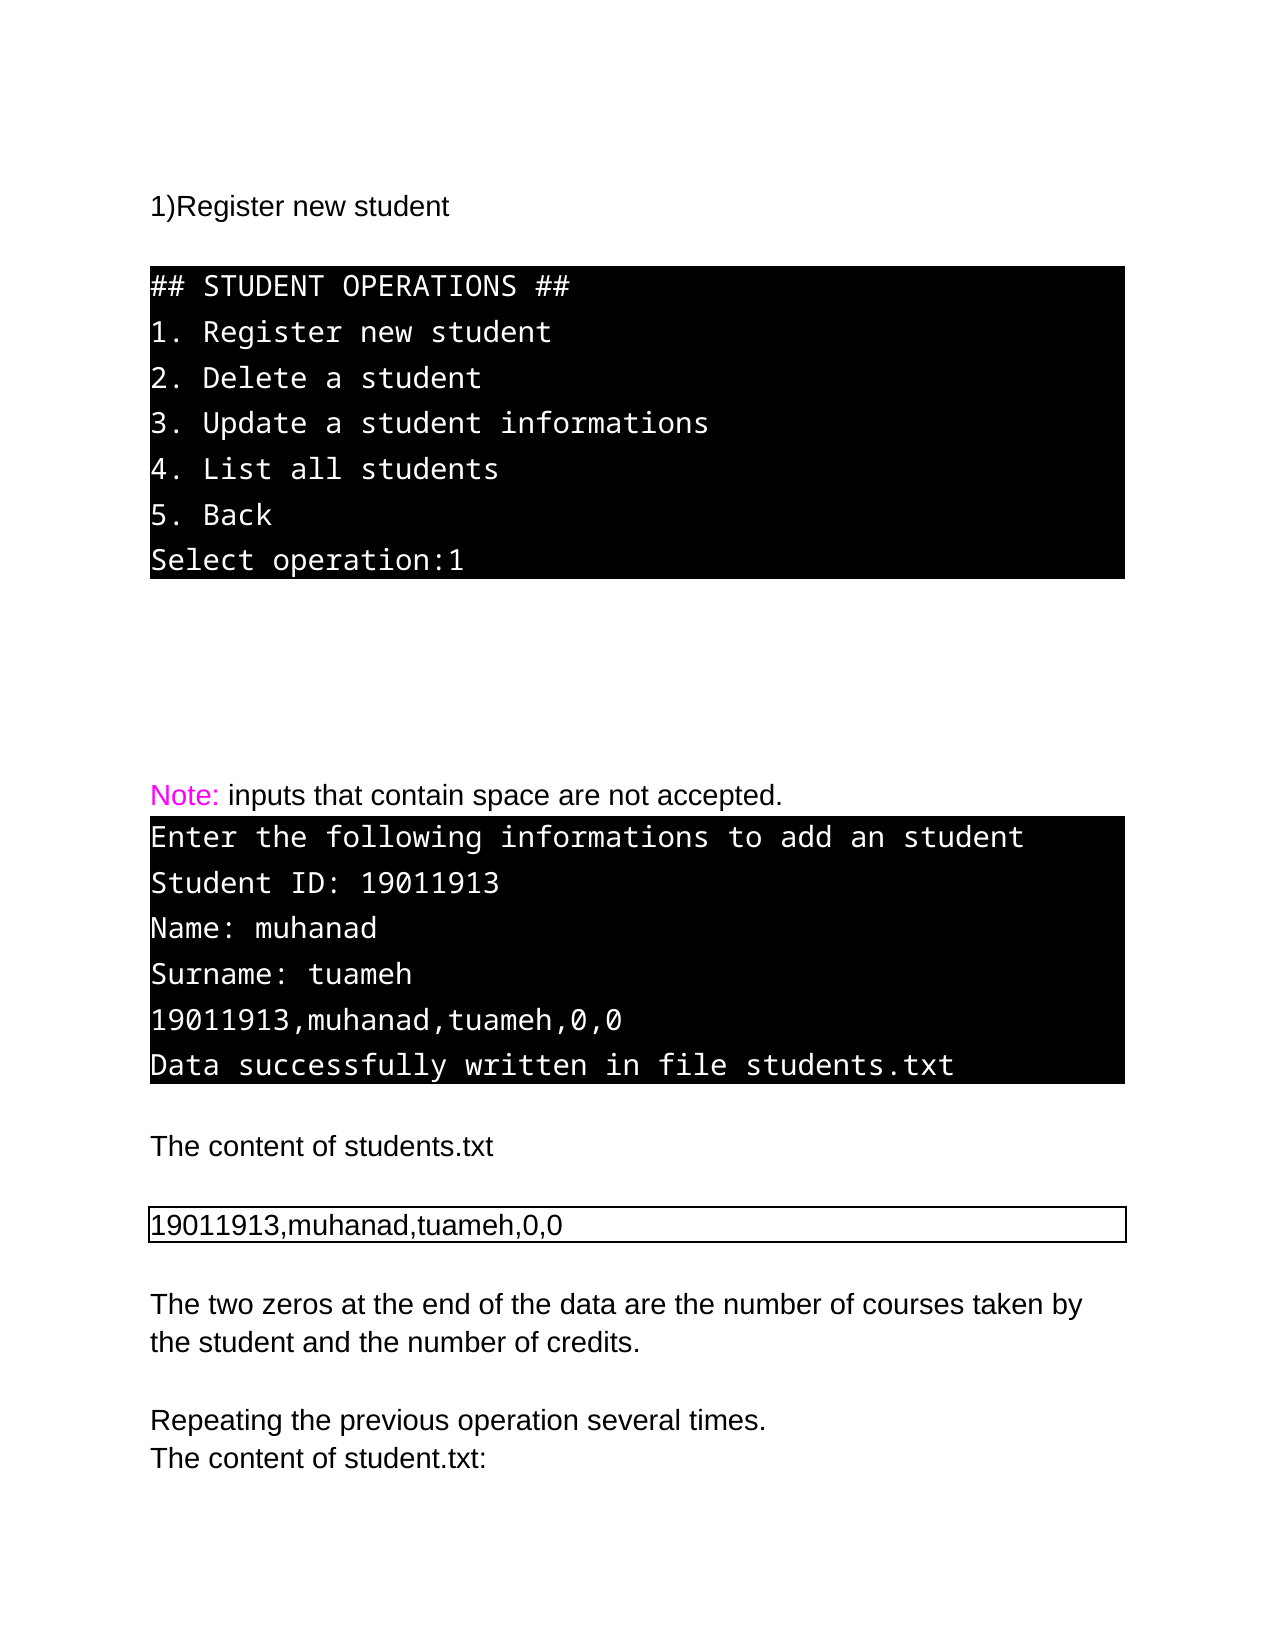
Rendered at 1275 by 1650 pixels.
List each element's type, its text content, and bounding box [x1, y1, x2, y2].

text Enter the following informations to add an student [150, 816, 1125, 856]
text Note: inputs that contain space are not accepted. [150, 778, 1125, 811]
text The content of students.txt [150, 1128, 1125, 1162]
text ## STUDENT OPERATIONS ## [150, 266, 1125, 305]
text 2. Delete a student [150, 357, 1125, 397]
text Select operation:1 [150, 539, 1125, 579]
text Surname: tuameh [150, 953, 1125, 993]
text Repeating the previous operation several times. [150, 1402, 1125, 1436]
text Data successfully written in file students.txt [150, 1044, 1125, 1084]
text 1. Register new student [150, 311, 1125, 351]
text 3. Update a student informations [150, 402, 1125, 442]
text The content of student.txt: [150, 1441, 1125, 1474]
text 5. Back [150, 494, 1125, 533]
text Name: muhanad [150, 907, 1125, 947]
text 4. List all students [150, 448, 1125, 488]
text 1)Register new student [150, 188, 1125, 222]
text 19011913,muhanad,tuameh,0,0 [150, 1208, 1125, 1241]
text Student ID: 19011913 [150, 862, 1125, 902]
text 19011913,muhanad,tuameh,0,0 [150, 999, 1125, 1038]
text The two zeros at the end of the data are the number of courses taken by the student and the number of credits. [150, 1287, 1125, 1359]
